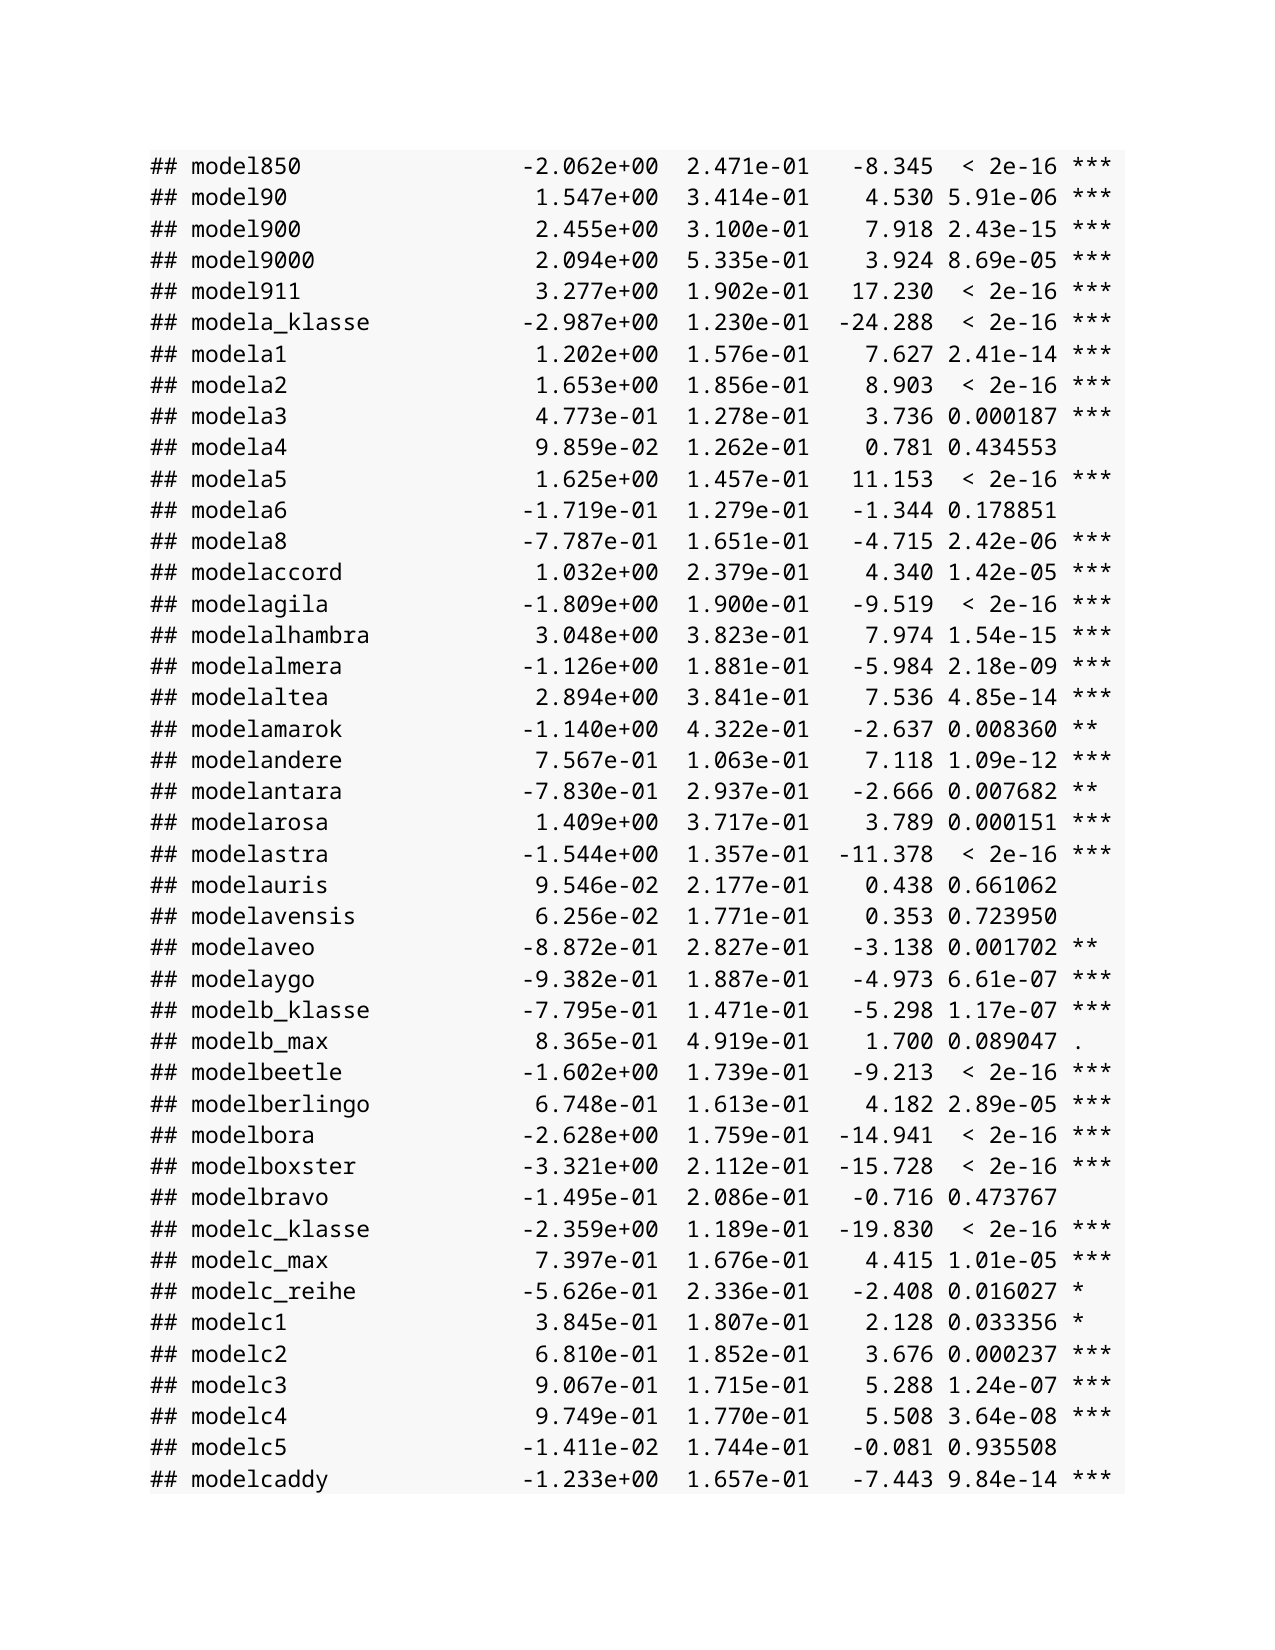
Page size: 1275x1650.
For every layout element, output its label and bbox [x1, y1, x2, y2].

text [150, 150, 1125, 1494]
